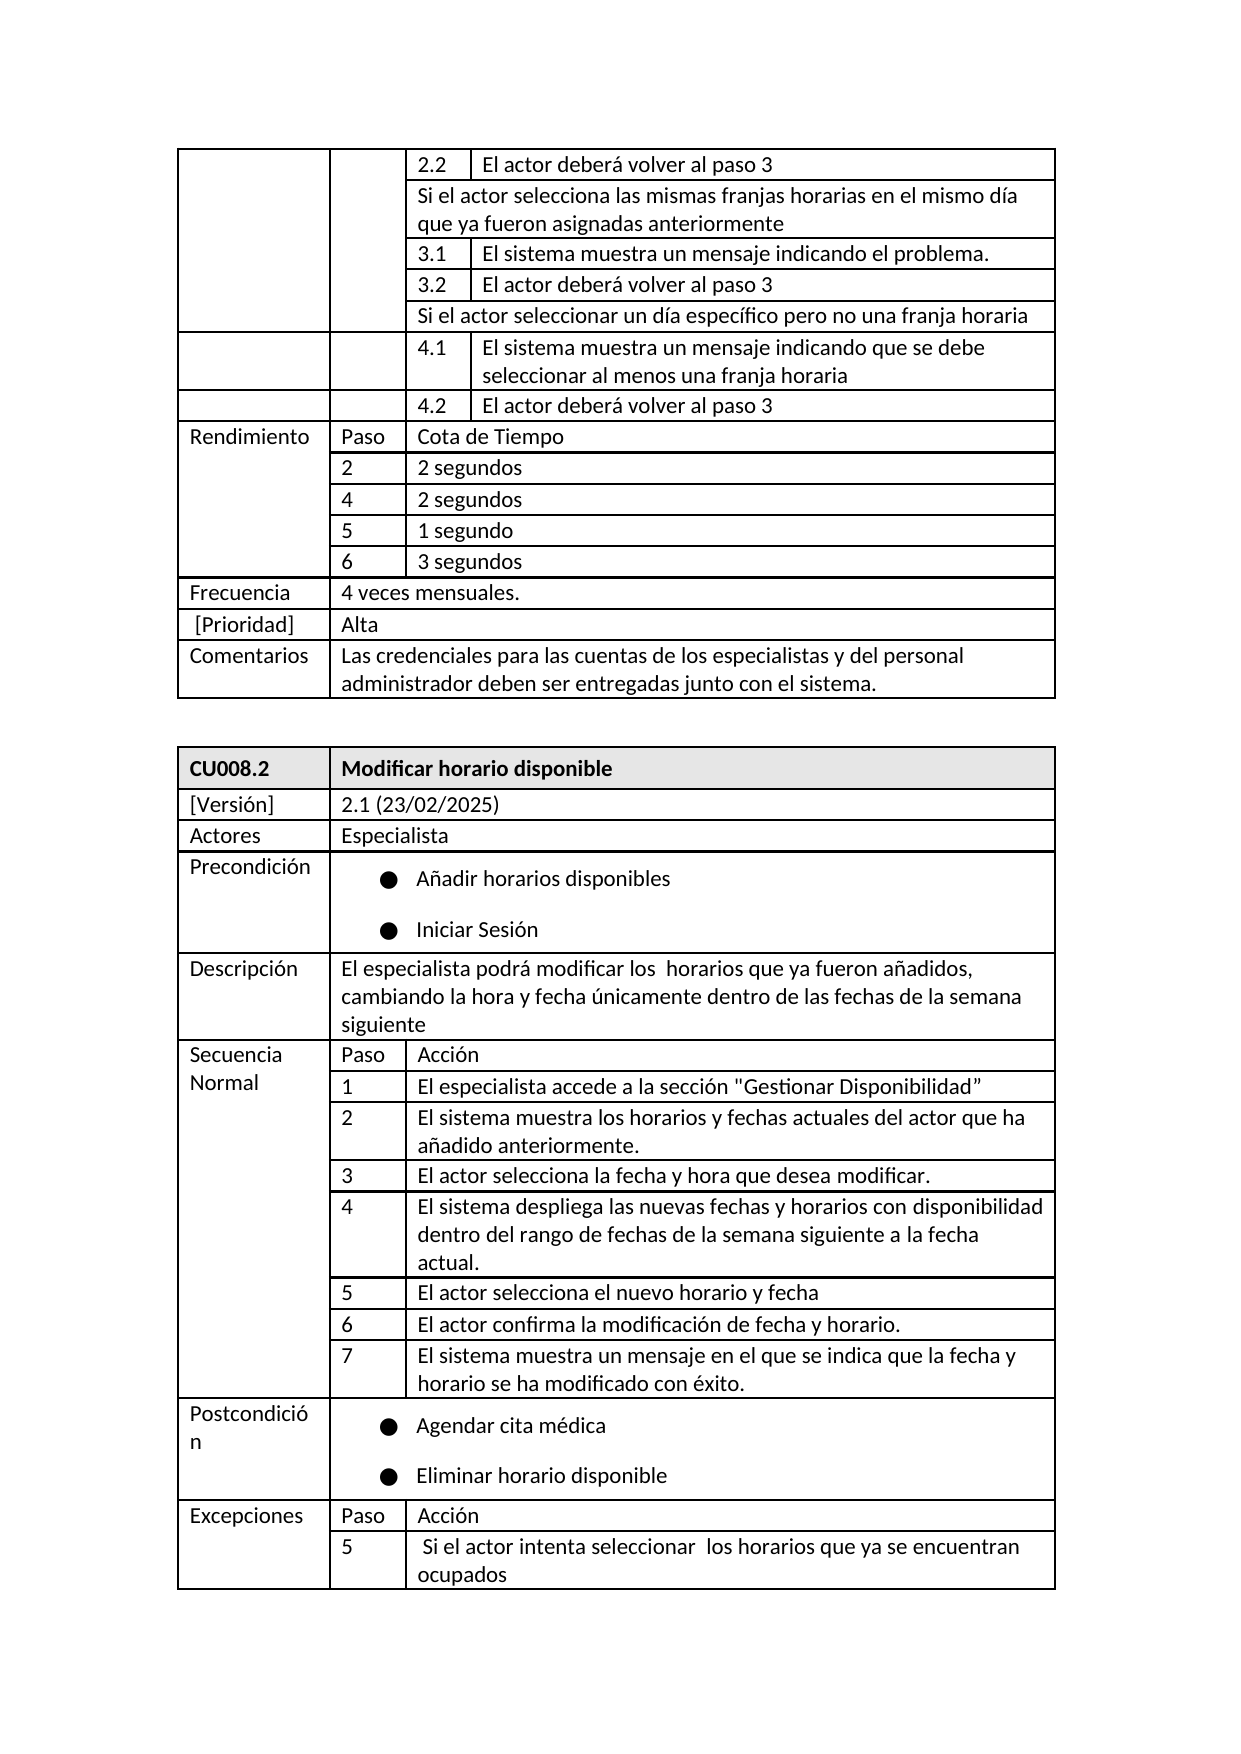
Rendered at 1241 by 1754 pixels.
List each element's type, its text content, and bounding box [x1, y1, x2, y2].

table_cell El especialista podrá modificar los horarios que ya fueron añadidos, cambiando la hora y fecha únicamente dentro de las fechas de la semana siguiente [331, 954, 1054, 1038]
table_cell [Versión] [179, 790, 329, 819]
table_cell Paso [331, 1041, 405, 1070]
table_cell 5 [331, 1279, 405, 1308]
table_cell 5 [331, 1532, 405, 1588]
table_cell Si el actor intenta seleccionar los horarios que ya se encuentran ocupados [407, 1532, 1054, 1588]
table_cell 3.2 [407, 270, 470, 299]
table_cell 4.2 [407, 391, 470, 420]
table_cell El actor confirma la modificación de fecha y horario. [407, 1310, 1054, 1339]
table_cell 6 [331, 1310, 405, 1339]
table_cell Paso [331, 422, 405, 451]
table_cell Agendar cita médica Eliminar horario disponible [331, 1399, 1054, 1499]
table_cell 2.1 (23/02/2025) [331, 790, 1054, 819]
table_cell 2 segundos [407, 454, 1054, 483]
table_cell El sistema muestra un mensaje indicando el problema. [472, 239, 1054, 268]
table_cell El actor deberá volver al paso 3 [472, 391, 1054, 420]
table_cell [Prioridad] [179, 610, 329, 639]
table_cell 3.1 [407, 239, 470, 268]
table_cell 2 [331, 1103, 405, 1159]
table_header Modificar horario disponible [331, 748, 1054, 788]
table_cell Acción [407, 1041, 1054, 1070]
table_cell Postcondición [179, 1399, 329, 1499]
table_cell [179, 333, 329, 389]
table_cell Añadir horarios disponibles Iniciar Sesión [331, 853, 1054, 952]
table_cell El actor selecciona la fecha y hora que desea modificar. [407, 1161, 1054, 1190]
table_cell Cota de Tiempo [407, 422, 1054, 451]
table_cell El especialista accede a la sección "Gestionar Disponibilidad” [407, 1072, 1054, 1101]
table_cell El sistema muestra un mensaje en el que se indica que la fecha y horario se ha modificado con éxito. [407, 1341, 1054, 1397]
table_cell El sistema despliega las nuevas fechas y horarios con disponibilidad dentro del rango de fechas de la semana siguiente a la fecha actual. [407, 1193, 1054, 1276]
table_cell 2.2 [407, 150, 470, 179]
table_cell El actor deberá volver al paso 3 [472, 270, 1054, 299]
table_cell Comentarios [179, 641, 329, 697]
table_cell Secuencia Normal [179, 1041, 329, 1397]
table_cell 2 segundos [407, 485, 1054, 514]
table_cell 2 [331, 454, 405, 483]
table_cell [179, 391, 329, 420]
table_cell 4 [331, 1193, 405, 1276]
table_cell [331, 391, 405, 420]
table_cell El actor deberá volver al paso 3 [472, 150, 1054, 179]
table_header CU008.2 [179, 748, 329, 788]
table_cell 4 veces mensuales. [331, 579, 1054, 608]
table_cell 4 [331, 485, 405, 514]
table_cell Rendimiento [179, 422, 329, 576]
table_cell Frecuencia [179, 579, 329, 608]
table_cell Alta [331, 610, 1054, 639]
table_cell Excepciones [179, 1501, 329, 1588]
table_cell 4.1 [407, 333, 470, 389]
table_cell Actores [179, 821, 329, 850]
table_cell Especialista [331, 821, 1054, 850]
table_cell 5 [331, 516, 405, 545]
table_cell Si el actor selecciona las mismas franjas horarias en el mismo día que ya fueron asignadas anteriormente [407, 181, 1054, 237]
table_cell El sistema muestra un mensaje indicando que se debe seleccionar al menos una franja horaria [472, 333, 1054, 389]
table_cell Acción [407, 1501, 1054, 1530]
table_cell El actor selecciona el nuevo horario y fecha [407, 1279, 1054, 1308]
table_cell [331, 333, 405, 389]
table_cell 3 [331, 1161, 405, 1190]
table_cell Si el actor seleccionar un día específico pero no una franja horaria [407, 302, 1054, 331]
table_cell 1 [331, 1072, 405, 1101]
table_cell El sistema muestra los horarios y fechas actuales del actor que ha añadido anteriormente. [407, 1103, 1054, 1159]
table_cell Descripción [179, 954, 329, 1038]
table_cell Paso [331, 1501, 405, 1530]
table_cell Precondición [179, 853, 329, 952]
table_cell Las credenciales para las cuentas de los especialistas y del personal administrador deben ser entregadas junto con el sistema. [331, 641, 1054, 697]
table_cell 7 [331, 1341, 405, 1397]
table_cell 6 [331, 547, 405, 576]
table_cell 1 segundo [407, 516, 1054, 545]
table_cell 3 segundos [407, 547, 1054, 576]
